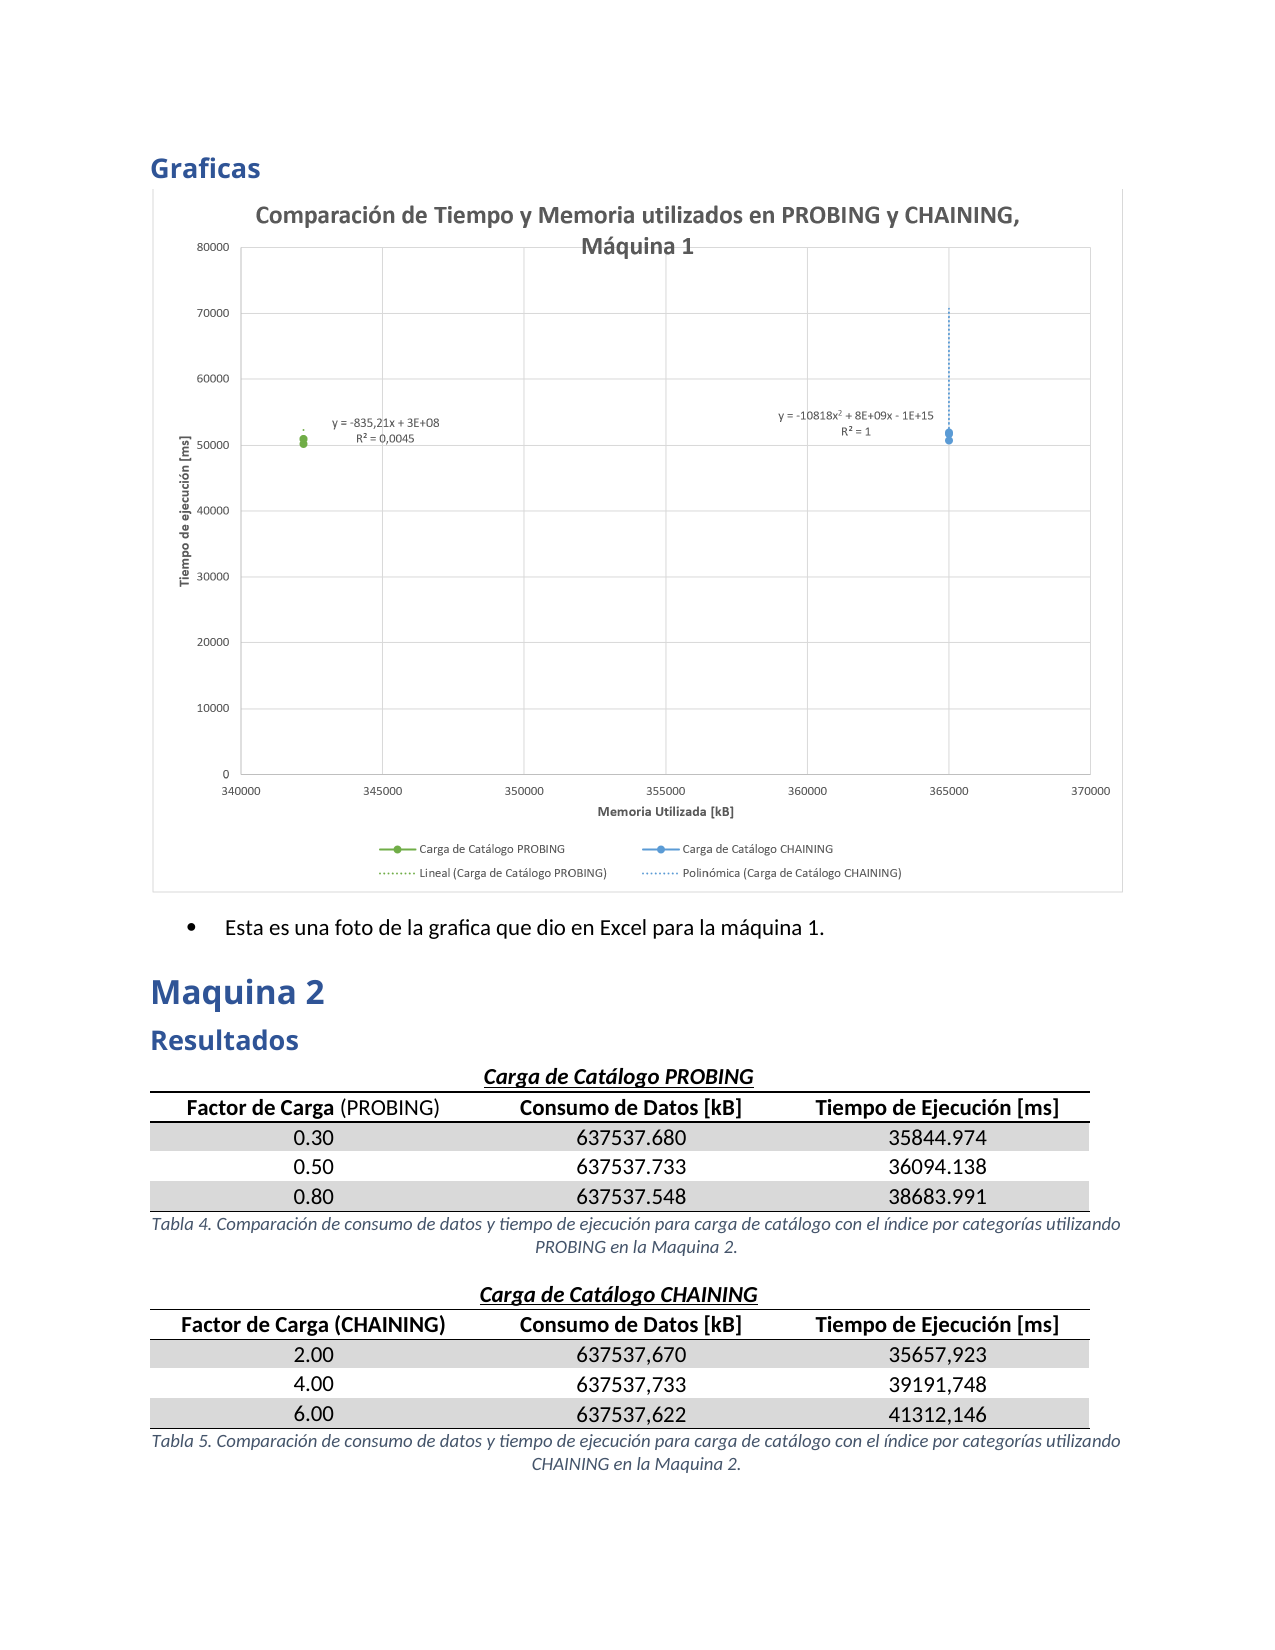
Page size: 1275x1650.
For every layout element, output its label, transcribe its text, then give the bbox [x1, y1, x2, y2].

table_cell 637537,622 [477, 1398, 785, 1428]
text Tabla 4. Comparación de consumo de datos y tiempo de ejecución para carga de catálogo con el índice por categorías utilizando PROBING en la Maquina 2. [150, 1212, 1125, 1258]
table_cell 0.30 [150, 1123, 477, 1151]
table_cell Tiempo de Ejecución [ms] [785, 1310, 1089, 1338]
table_cell 637537.680 [477, 1123, 785, 1151]
subtitle Maquina 2 [150, 969, 1125, 1014]
table_cell 637537,733 [477, 1369, 785, 1398]
table_cell Factor de Carga (CHAINING) [150, 1310, 477, 1338]
table_cell 41312,146 [785, 1398, 1089, 1428]
table_cell 39191,748 [785, 1369, 1089, 1398]
table_header Carga de Catálogo CHAINING [150, 1279, 1089, 1309]
table_cell 36094.138 [785, 1151, 1089, 1181]
table_cell 0.80 [150, 1181, 477, 1211]
table_cell 38683.991 [785, 1181, 1089, 1211]
list Esta es una foto de la grafica que dio en Excel para la máquina 1. [187, 913, 1125, 941]
table_cell 637537.548 [477, 1181, 785, 1211]
text Tabla 5. Comparación de consumo de datos y tiempo de ejecución para carga de catálogo con el índice por categorías utilizando CHAINING en la Maquina 2. [150, 1429, 1125, 1475]
table_cell 35657,923 [785, 1340, 1089, 1368]
table_cell 637537.733 [477, 1151, 785, 1181]
table_cell Consumo de Datos [kB] [477, 1093, 785, 1121]
table_cell 2.00 [150, 1340, 477, 1368]
table_cell Consumo de Datos [kB] [477, 1310, 785, 1338]
table_cell Factor de Carga (PROBING) [150, 1093, 477, 1121]
table_cell 637537,670 [477, 1340, 785, 1368]
table_cell Tiempo de Ejecución [ms] [785, 1093, 1089, 1121]
table_cell 6.00 [150, 1398, 477, 1428]
table_cell 0.50 [150, 1151, 477, 1181]
subtitle Graficas [150, 150, 1125, 187]
table_cell 4.00 [150, 1369, 477, 1398]
subtitle Resultados [150, 1022, 1125, 1059]
picture [150, 189, 1125, 895]
table_header Carga de Catálogo PROBING [150, 1062, 1089, 1091]
table_cell 35844.974 [785, 1123, 1089, 1151]
